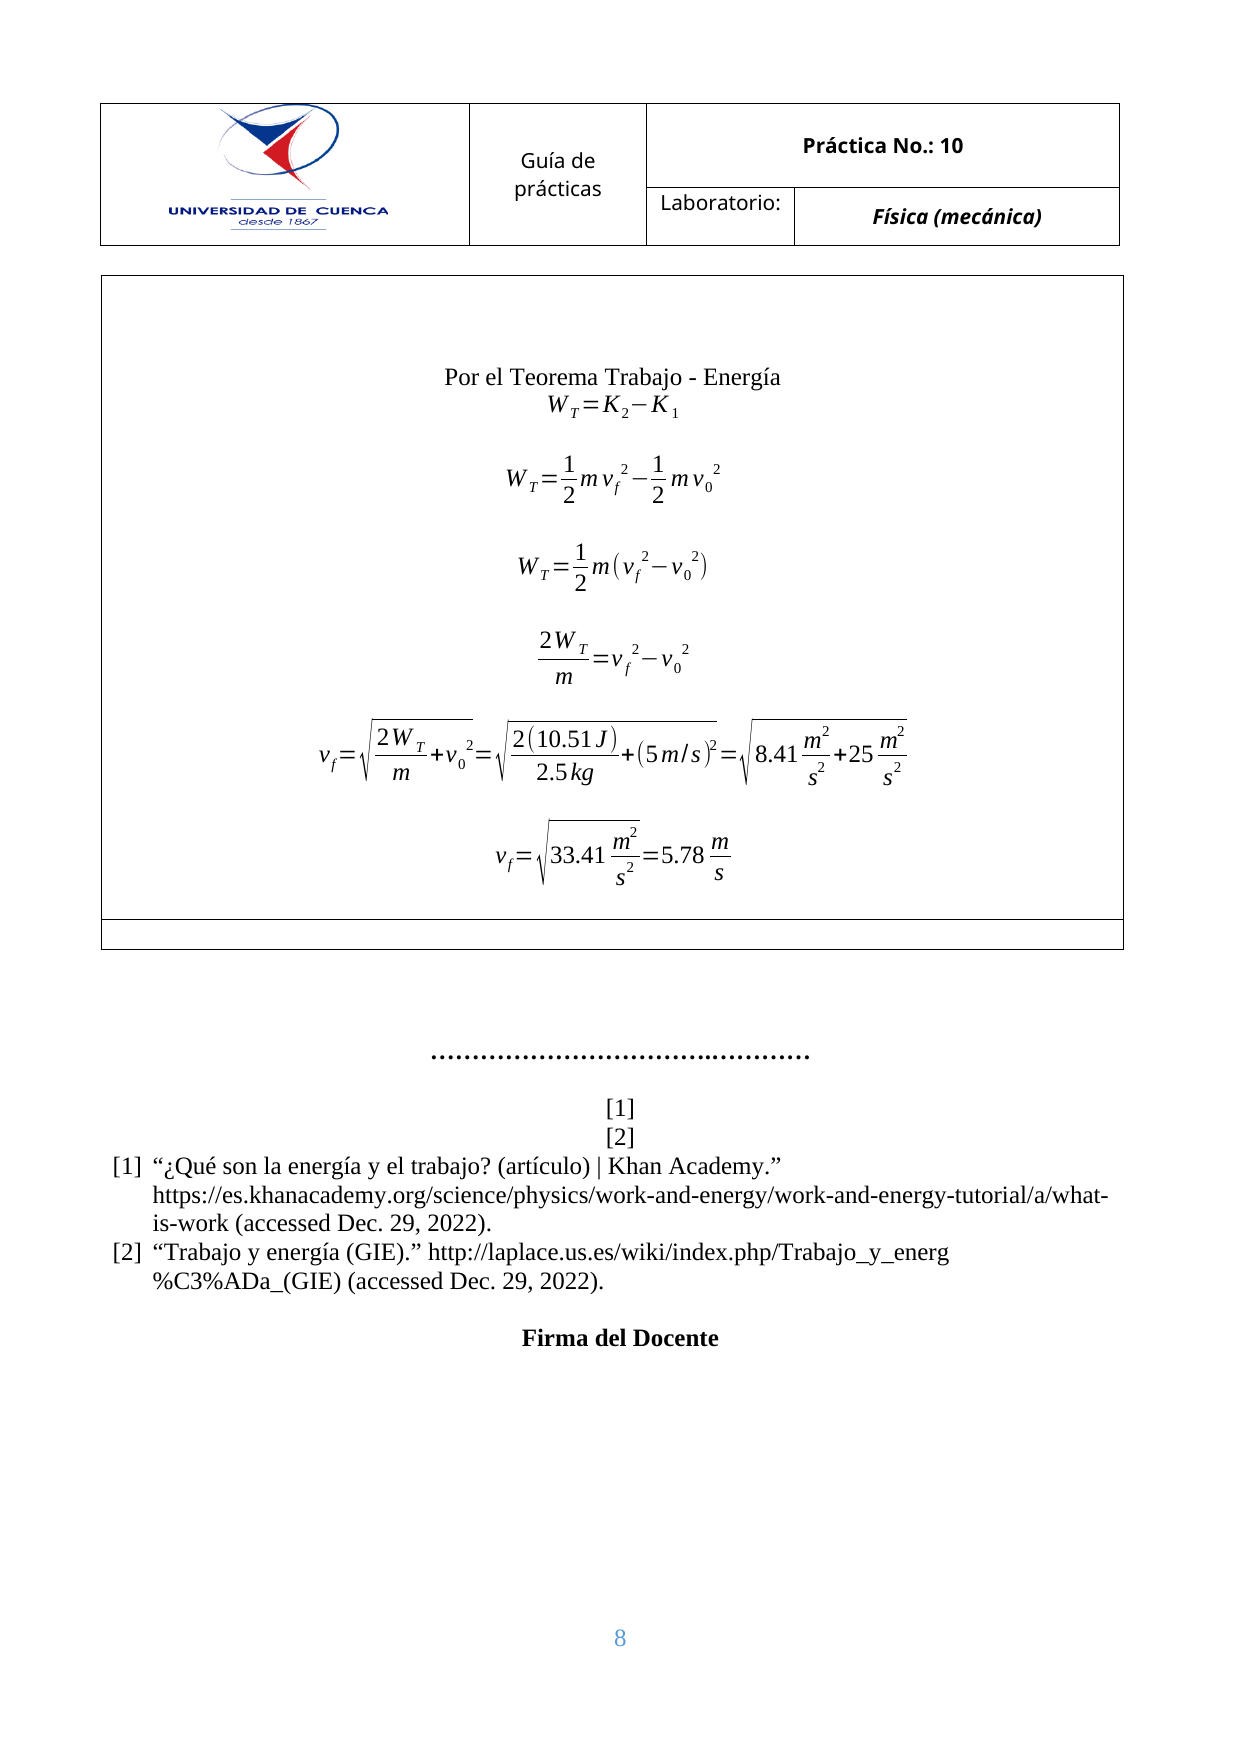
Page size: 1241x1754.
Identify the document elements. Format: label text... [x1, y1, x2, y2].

text Firma del Docente [112, 1323, 1128, 1352]
text [2] [112, 1122, 1128, 1151]
text …………………………….………… [112, 1036, 1128, 1065]
text [2] “Trabajo y energía (GIE).” http://laplace.us.es/wiki/index.php/Trabajo_y_energ%C3%ADa_(GIE) (accessed Dec. 29, 2022). [112, 1237, 1128, 1295]
text [1] “¿Qué son la energía y el trabajo? (artículo) | Khan Academy.” https://es.khanacademy.org/science/physics/work-and-energy/work-and-energy-tutorial/a/what-is-work (accessed Dec. 29, 2022). [112, 1151, 1128, 1237]
picture [169, 104, 388, 230]
text [1] [112, 1093, 1128, 1122]
table_cell [102, 920, 1123, 949]
